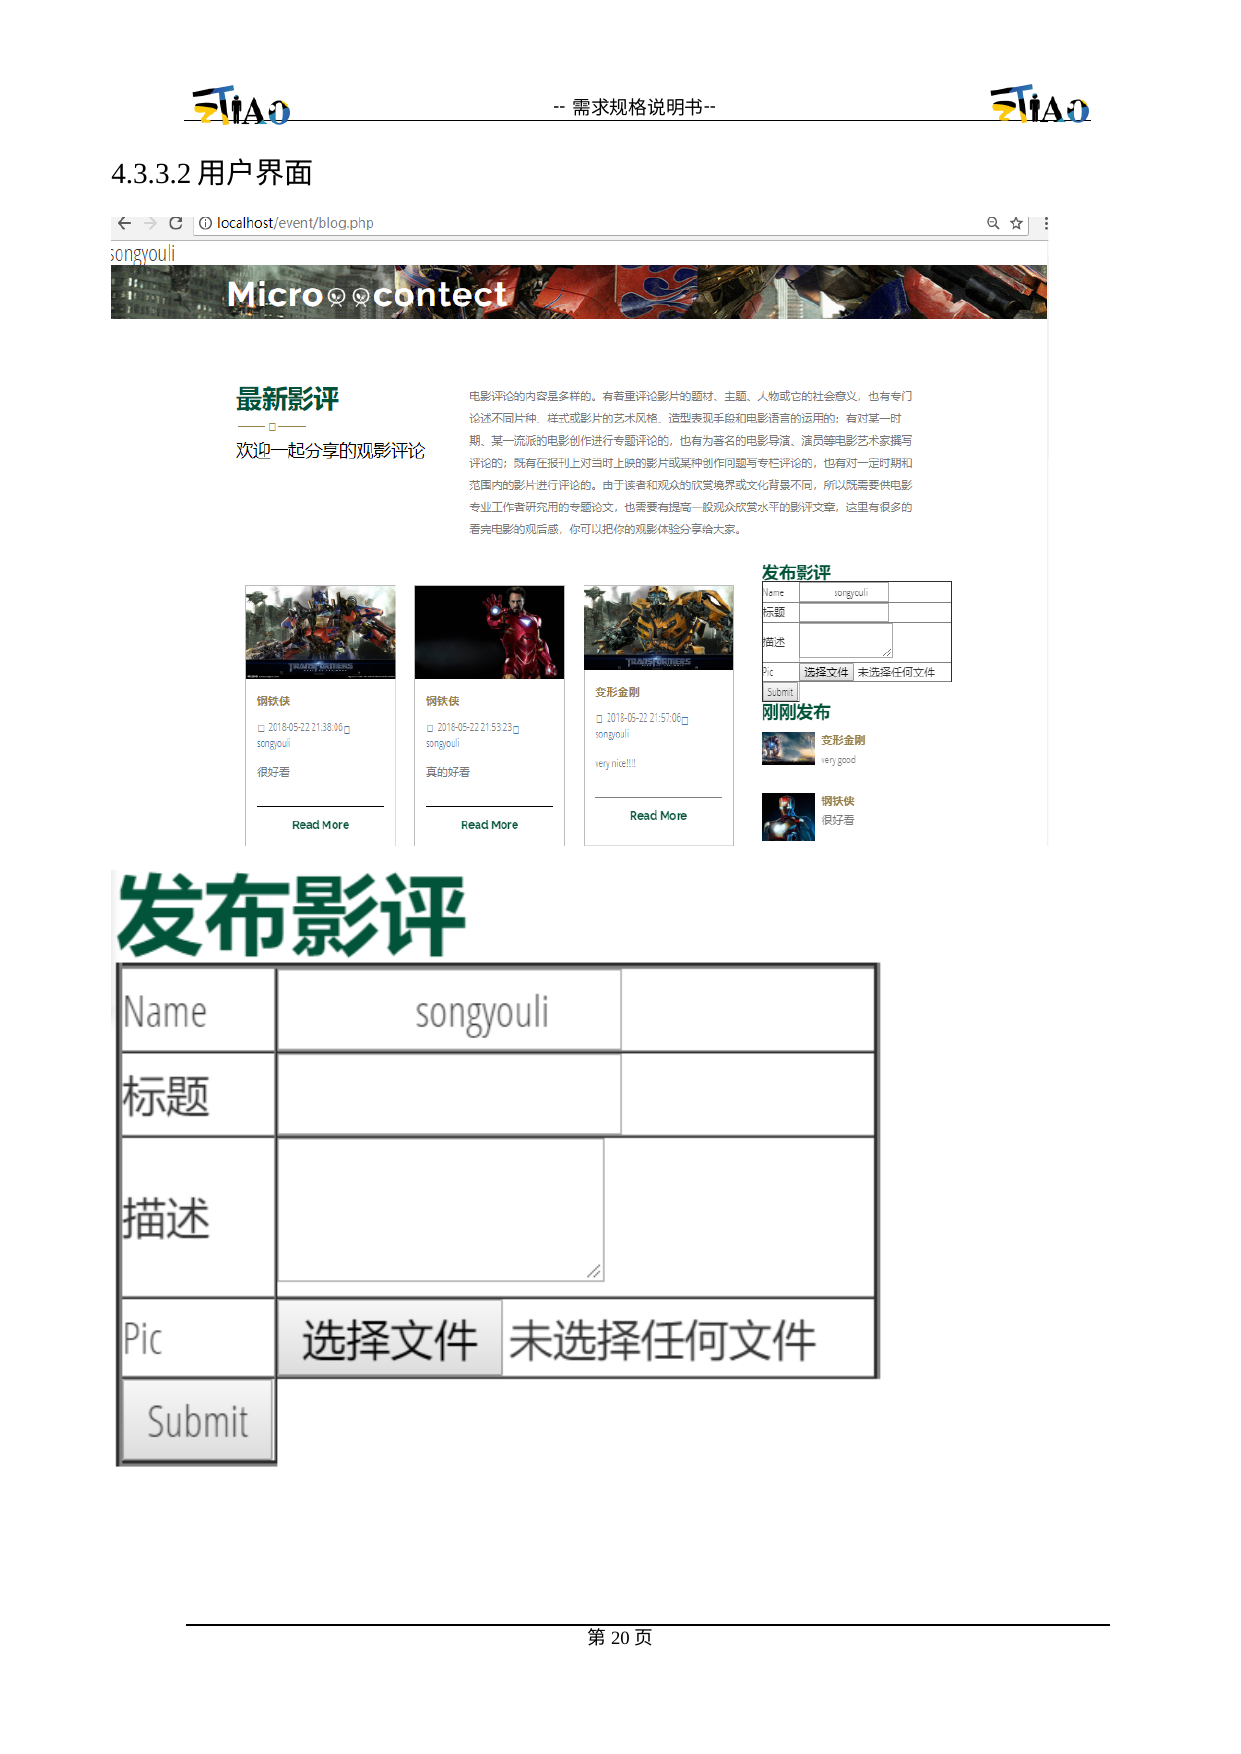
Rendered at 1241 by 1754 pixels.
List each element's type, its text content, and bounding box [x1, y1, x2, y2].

picture [189, 85, 291, 126]
picture [111, 870, 914, 1470]
picture [111, 217, 1049, 846]
subtitle 4.3.3.2用户界面 [111, 150, 1129, 192]
picture [987, 84, 1090, 124]
